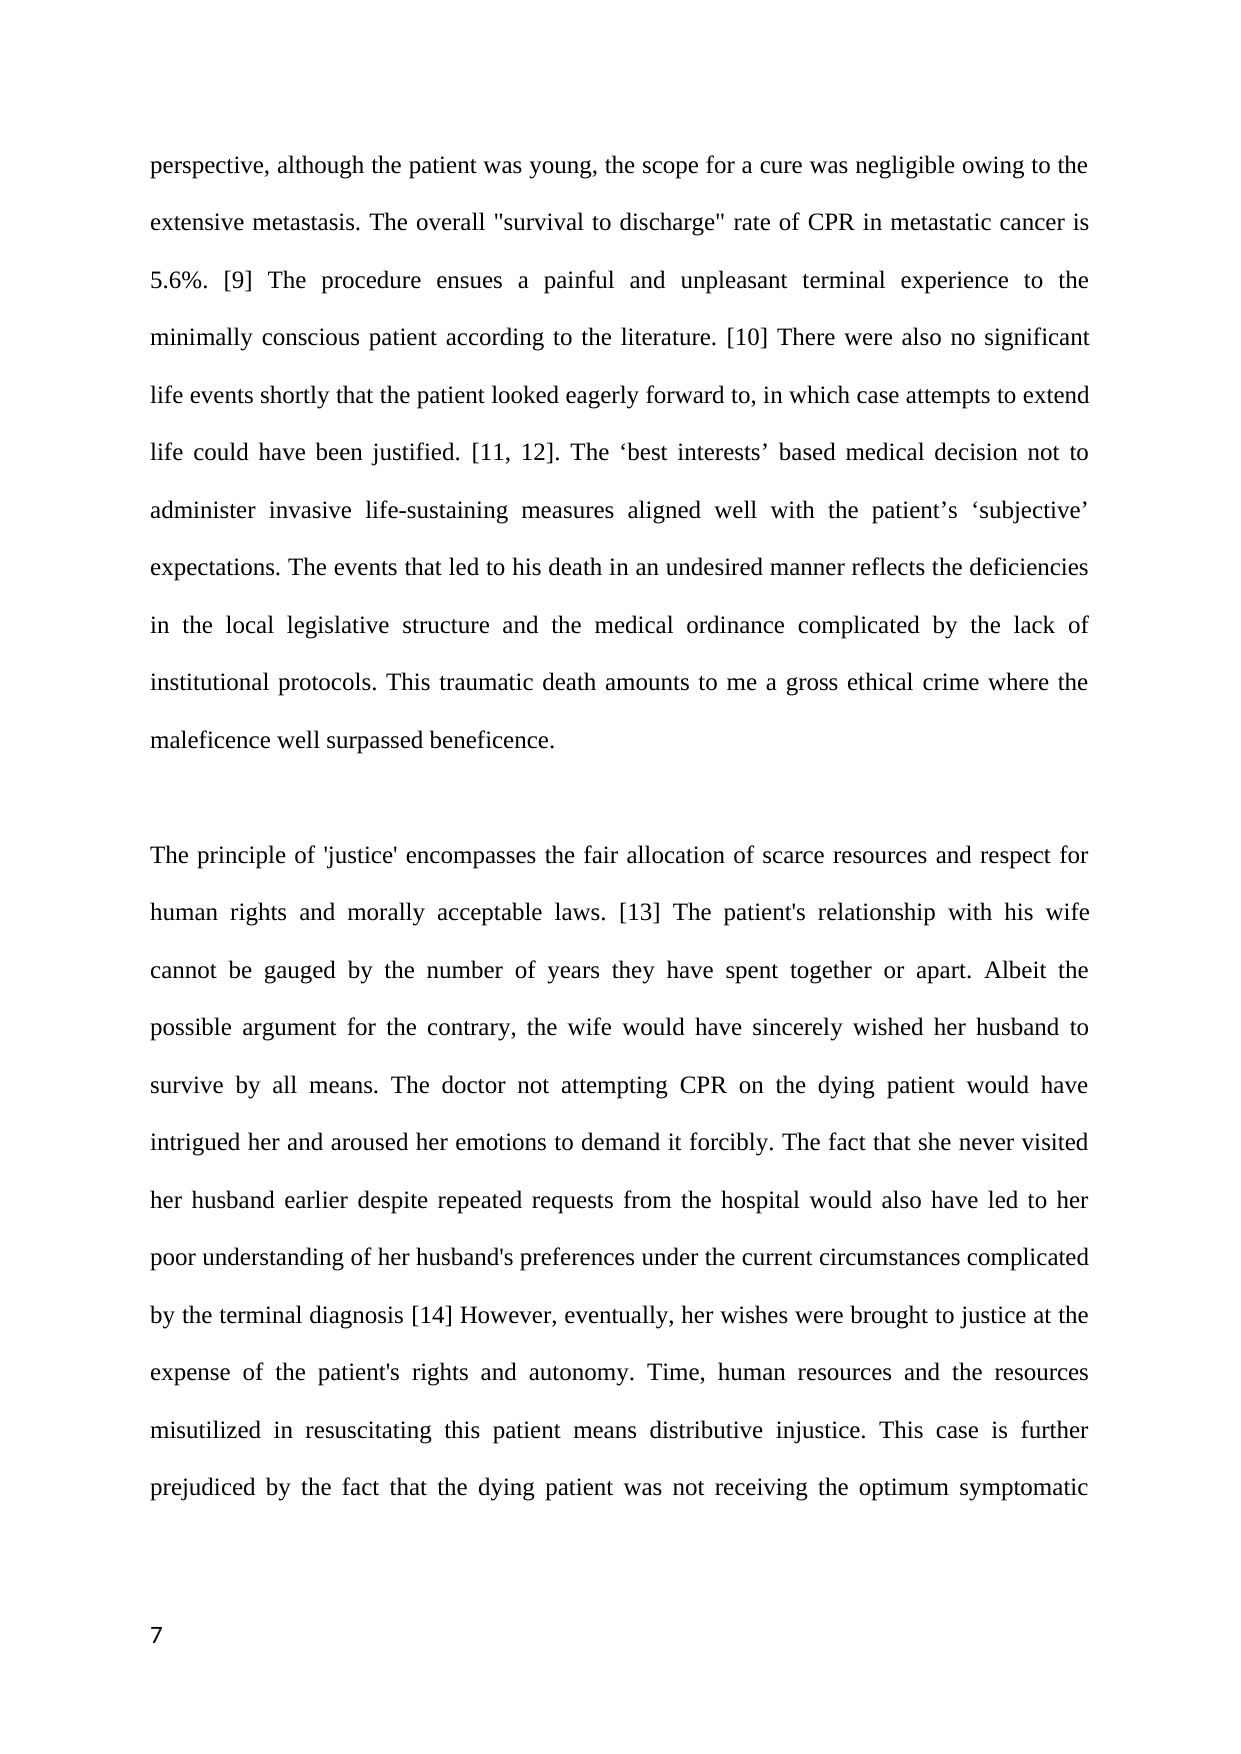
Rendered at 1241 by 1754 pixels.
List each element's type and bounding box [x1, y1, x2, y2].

text [150, 150, 1090, 754]
text [150, 840, 1090, 1501]
